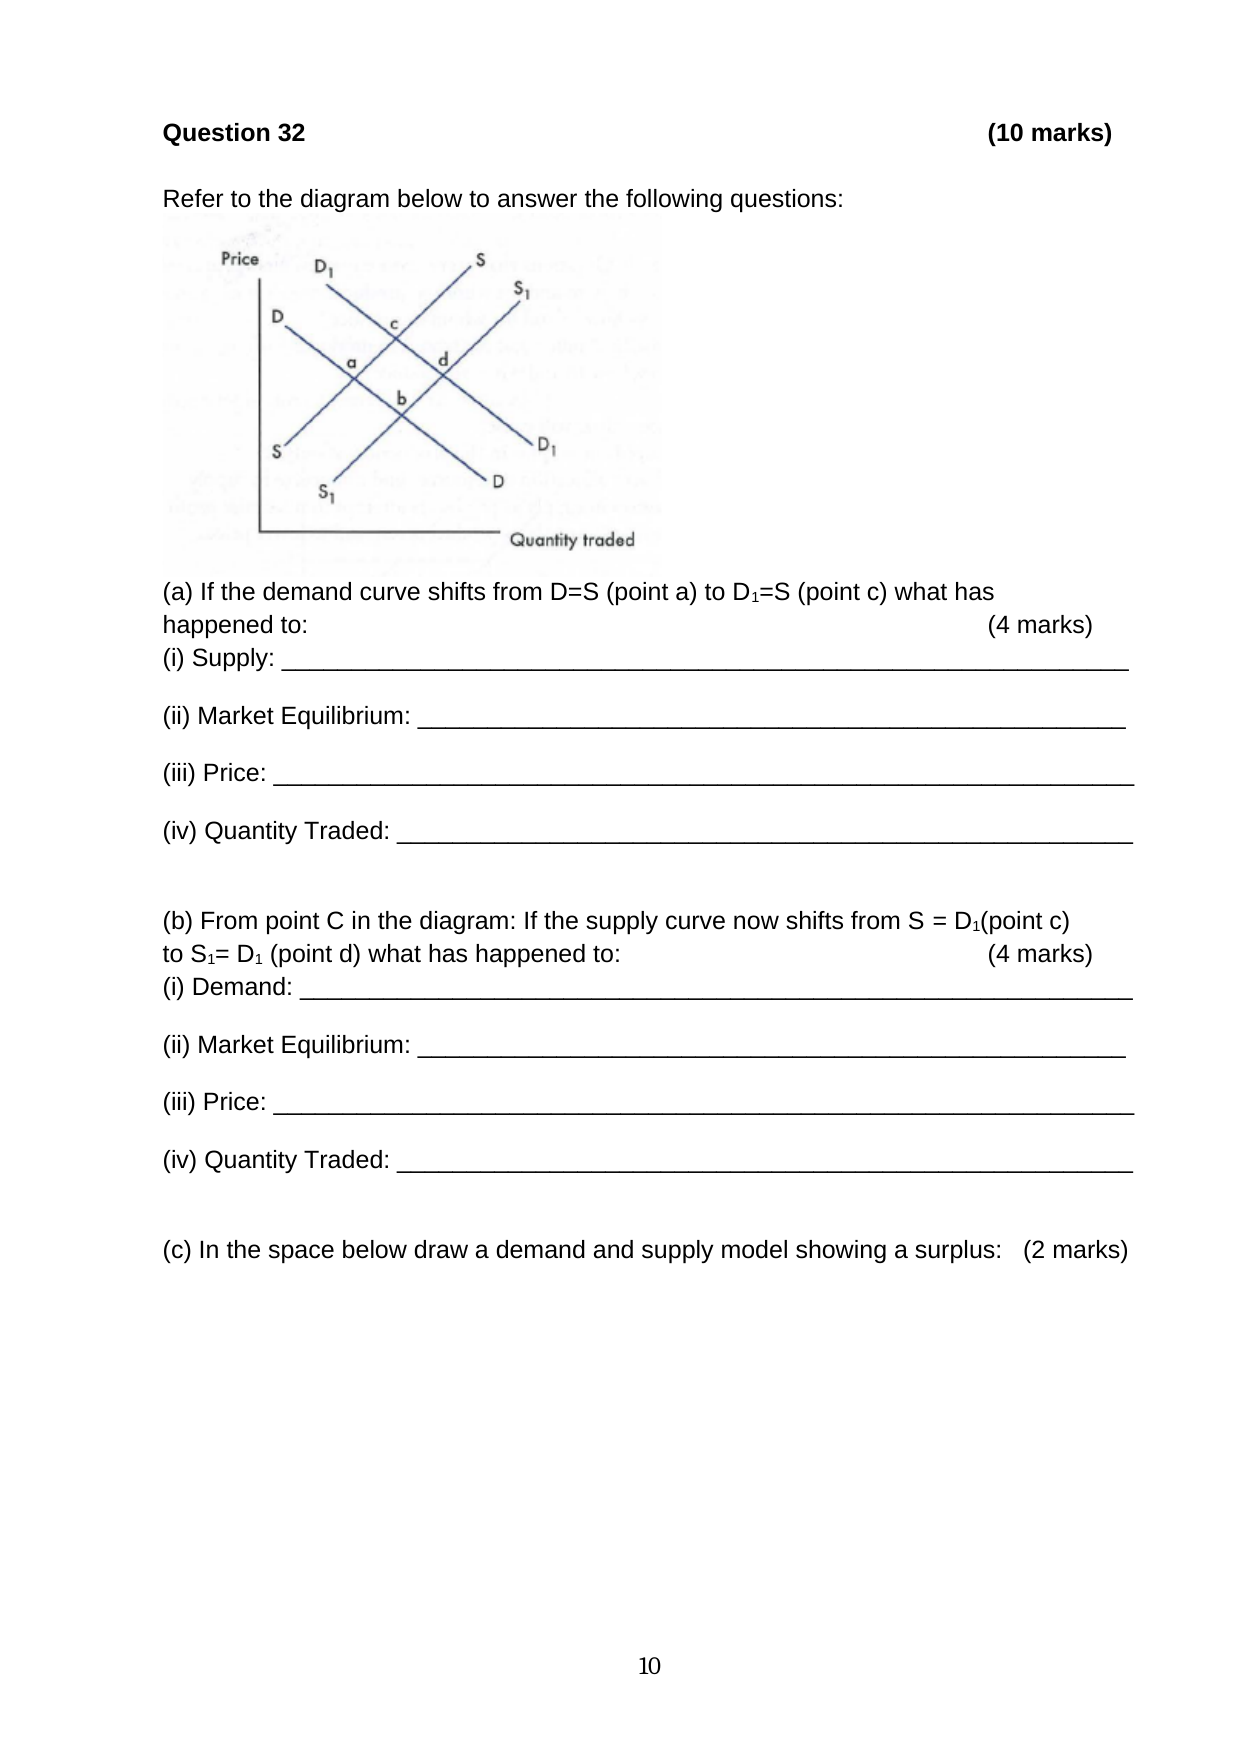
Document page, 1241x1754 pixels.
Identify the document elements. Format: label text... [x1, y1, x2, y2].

text (i) Demand: ____________________________________________________________ [162, 972, 1138, 1001]
text (c) In the space below draw a demand and supply model showing a surplus: (2 marks) [162, 1235, 1138, 1264]
text (i) Supply: _____________________________________________________________ [162, 643, 1138, 672]
text (iv) Quantity Traded: _____________________________________________________ [162, 816, 1138, 844]
text Question 32 (10 marks) [162, 118, 1138, 147]
text happened to: (4 marks) [162, 610, 1138, 639]
text Refer to the diagram below to answer the following questions: [162, 184, 1138, 213]
text (iv) Quantity Traded: _____________________________________________________ [162, 1145, 1138, 1173]
text (iii) Price: ______________________________________________________________ [162, 1087, 1138, 1116]
picture [162, 213, 662, 577]
text (iii) Price: ______________________________________________________________ [162, 758, 1138, 787]
text to S1= D1 (point d) what has happened to: (4 marks) [162, 939, 1138, 968]
text (b) From point C in the diagram: If the supply curve now shifts from S = D1(point c) [162, 906, 1138, 935]
text (ii) Market Equilibrium: ___________________________________________________ [162, 701, 1138, 729]
text (a) If the demand curve shifts from D=S (point a) to D1=S (point c) what has [162, 577, 1138, 606]
text (ii) Market Equilibrium: ___________________________________________________ [162, 1030, 1138, 1058]
